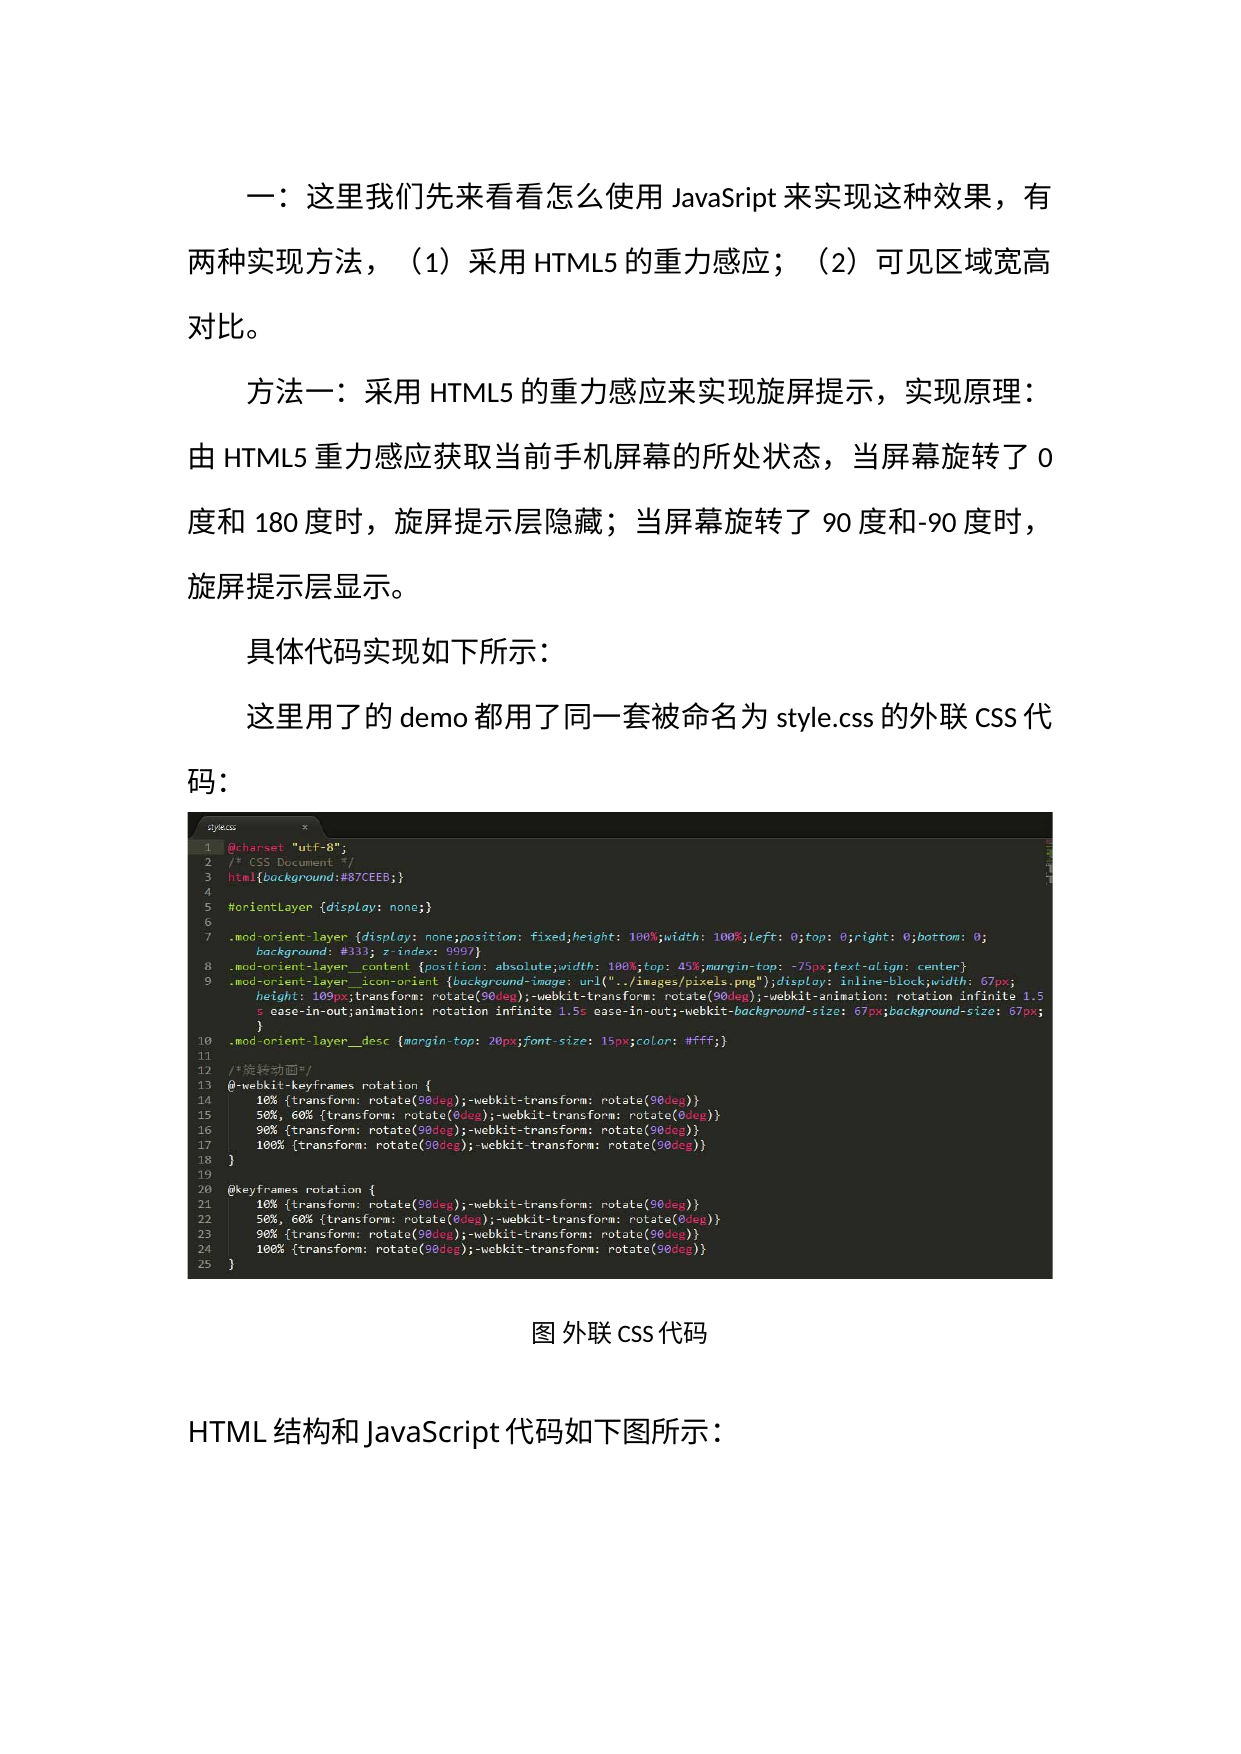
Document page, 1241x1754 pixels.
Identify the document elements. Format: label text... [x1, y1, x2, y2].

text HTML结构和JavaScript代码如下图所示： [187, 1397, 1053, 1462]
text 一：这里我们先来看看怎么使用JavaSript来实现这种效果，有两种实现方法，（1）采用HTML5的重力感应；（2）可见区域宽高对比。 [187, 162, 1053, 357]
text 这里用了的demo都用了同一套被命名为style.css的外联CSS代码： [187, 682, 1053, 812]
text 方法一：采用HTML5的重力感应来实现旋屏提示，实现原理：由HTML5重力感应获取当前手机屏幕的所处状态，当屏幕旋转了0度和180度时，旋屏提示层隐藏；当屏幕旋转了90度和-90度时，旋屏提示层显示。 [187, 357, 1053, 617]
picture [187, 812, 1053, 1279]
text 图 外联CSS代码 [187, 1299, 1053, 1364]
text 具体代码实现如下所示： [187, 617, 1053, 682]
